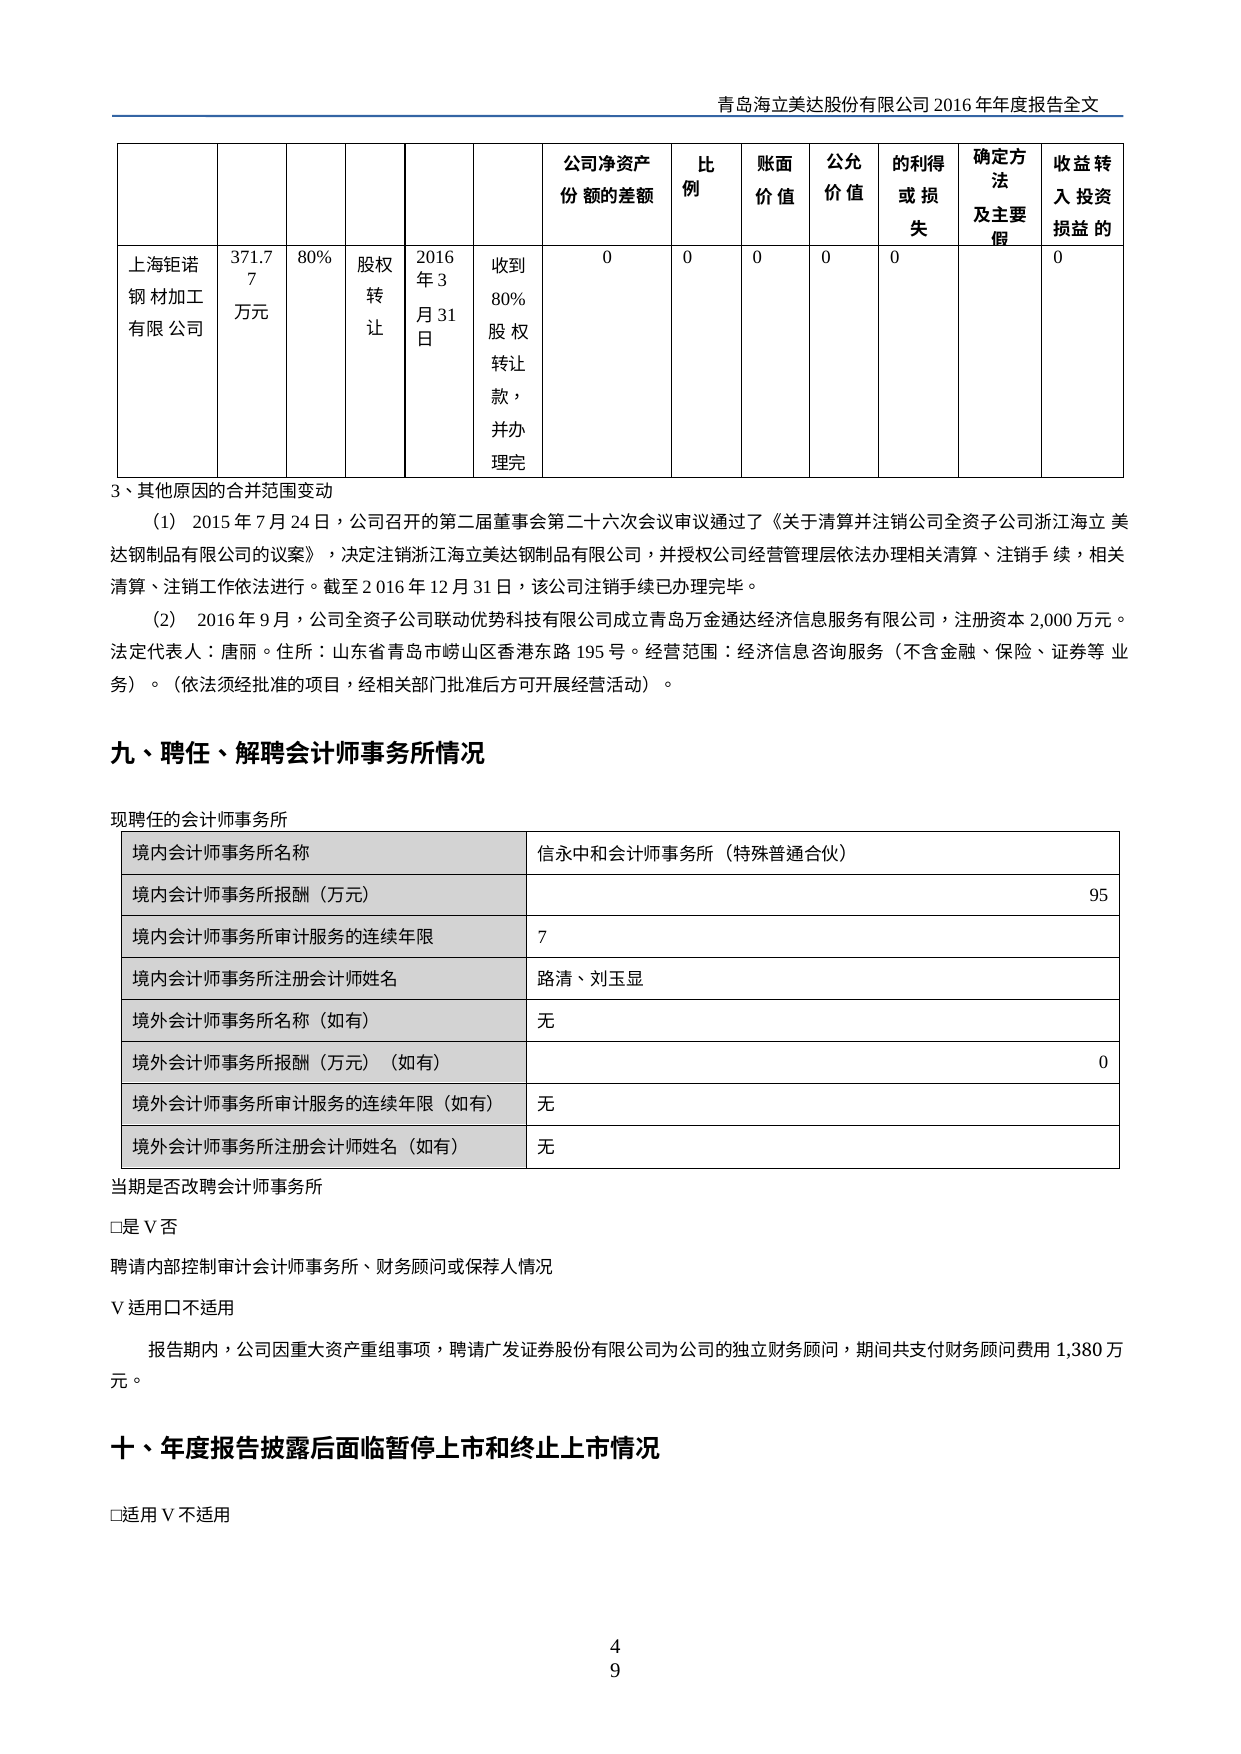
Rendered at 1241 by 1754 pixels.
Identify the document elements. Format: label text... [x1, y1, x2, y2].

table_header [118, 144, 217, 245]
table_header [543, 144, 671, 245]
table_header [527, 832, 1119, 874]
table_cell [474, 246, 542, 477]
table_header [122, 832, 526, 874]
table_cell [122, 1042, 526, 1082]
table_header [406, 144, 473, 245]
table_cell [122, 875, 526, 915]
text □是V否 [111, 1214, 1130, 1238]
text 十、年度报告披露后面临暂停上市和终止上市情况 [111, 1431, 1130, 1465]
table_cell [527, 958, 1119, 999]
text 现聘任的会计师事务所 [111, 807, 1130, 831]
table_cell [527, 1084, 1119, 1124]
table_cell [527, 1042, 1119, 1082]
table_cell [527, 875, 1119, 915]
text 3、其他原因的合并范围变动 [111, 478, 1130, 502]
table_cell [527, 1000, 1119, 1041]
text 九、聘任、解聘会计师事务所情况 [111, 735, 1130, 769]
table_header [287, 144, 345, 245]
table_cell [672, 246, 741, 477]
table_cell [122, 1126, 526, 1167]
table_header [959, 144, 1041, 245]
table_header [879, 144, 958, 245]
text V适用口不适用 [111, 1294, 1130, 1320]
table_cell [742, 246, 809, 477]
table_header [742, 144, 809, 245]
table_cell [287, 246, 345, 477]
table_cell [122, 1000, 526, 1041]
text 当期是否改聘会计师事务所 [111, 1168, 1130, 1199]
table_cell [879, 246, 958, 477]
text 报告期内，公司因重大资产重组事项，聘请广发证券股份有限公司为公司的独立财务顾问，期间共支付财务顾问费用 1,380万元。 [111, 1331, 1130, 1393]
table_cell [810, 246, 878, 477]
text 聘请内部控制审计会计师事务所、财务顾问或保荐人情况 [111, 1249, 1130, 1280]
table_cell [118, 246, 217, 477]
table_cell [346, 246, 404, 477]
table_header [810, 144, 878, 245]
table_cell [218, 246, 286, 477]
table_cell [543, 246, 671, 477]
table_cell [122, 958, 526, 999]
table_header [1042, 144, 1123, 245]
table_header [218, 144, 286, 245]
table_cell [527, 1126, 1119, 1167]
text （2） 2016年9月，公司全资子公司联动优势科技有限公司成立青岛万金通达经济信息服务有限公司，注册资本2,000万元。 法定代表人：唐丽。住所：山东省青岛市崂山区香港东路195号。经营范围：经济信息咨询服务（不含金融、保险、证券等 业务）。（依法须经批准的项目，经相关部门批准后方可开展经营活动）。 [111, 600, 1130, 698]
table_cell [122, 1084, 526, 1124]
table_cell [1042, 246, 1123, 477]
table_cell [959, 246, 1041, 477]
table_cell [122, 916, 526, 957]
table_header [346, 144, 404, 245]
text □适用V不适用 [111, 1502, 1130, 1527]
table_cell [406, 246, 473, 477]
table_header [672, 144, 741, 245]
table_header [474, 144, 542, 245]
text （1） 2015年7月24日，公司召开的第二届董事会第二十六次会议审议通过了《关于清算并注销公司全资子公司浙江海立 美达钢制品有限公司的议案》，决定注销浙江海立美达钢制品有限公司，并授权公司经营管理层依法办理相关清算、注销手 续，相关清算、注销工作依法进行。截至2 016年12月31日，该公司注销手续已办理完毕。 [111, 502, 1130, 600]
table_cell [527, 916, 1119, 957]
